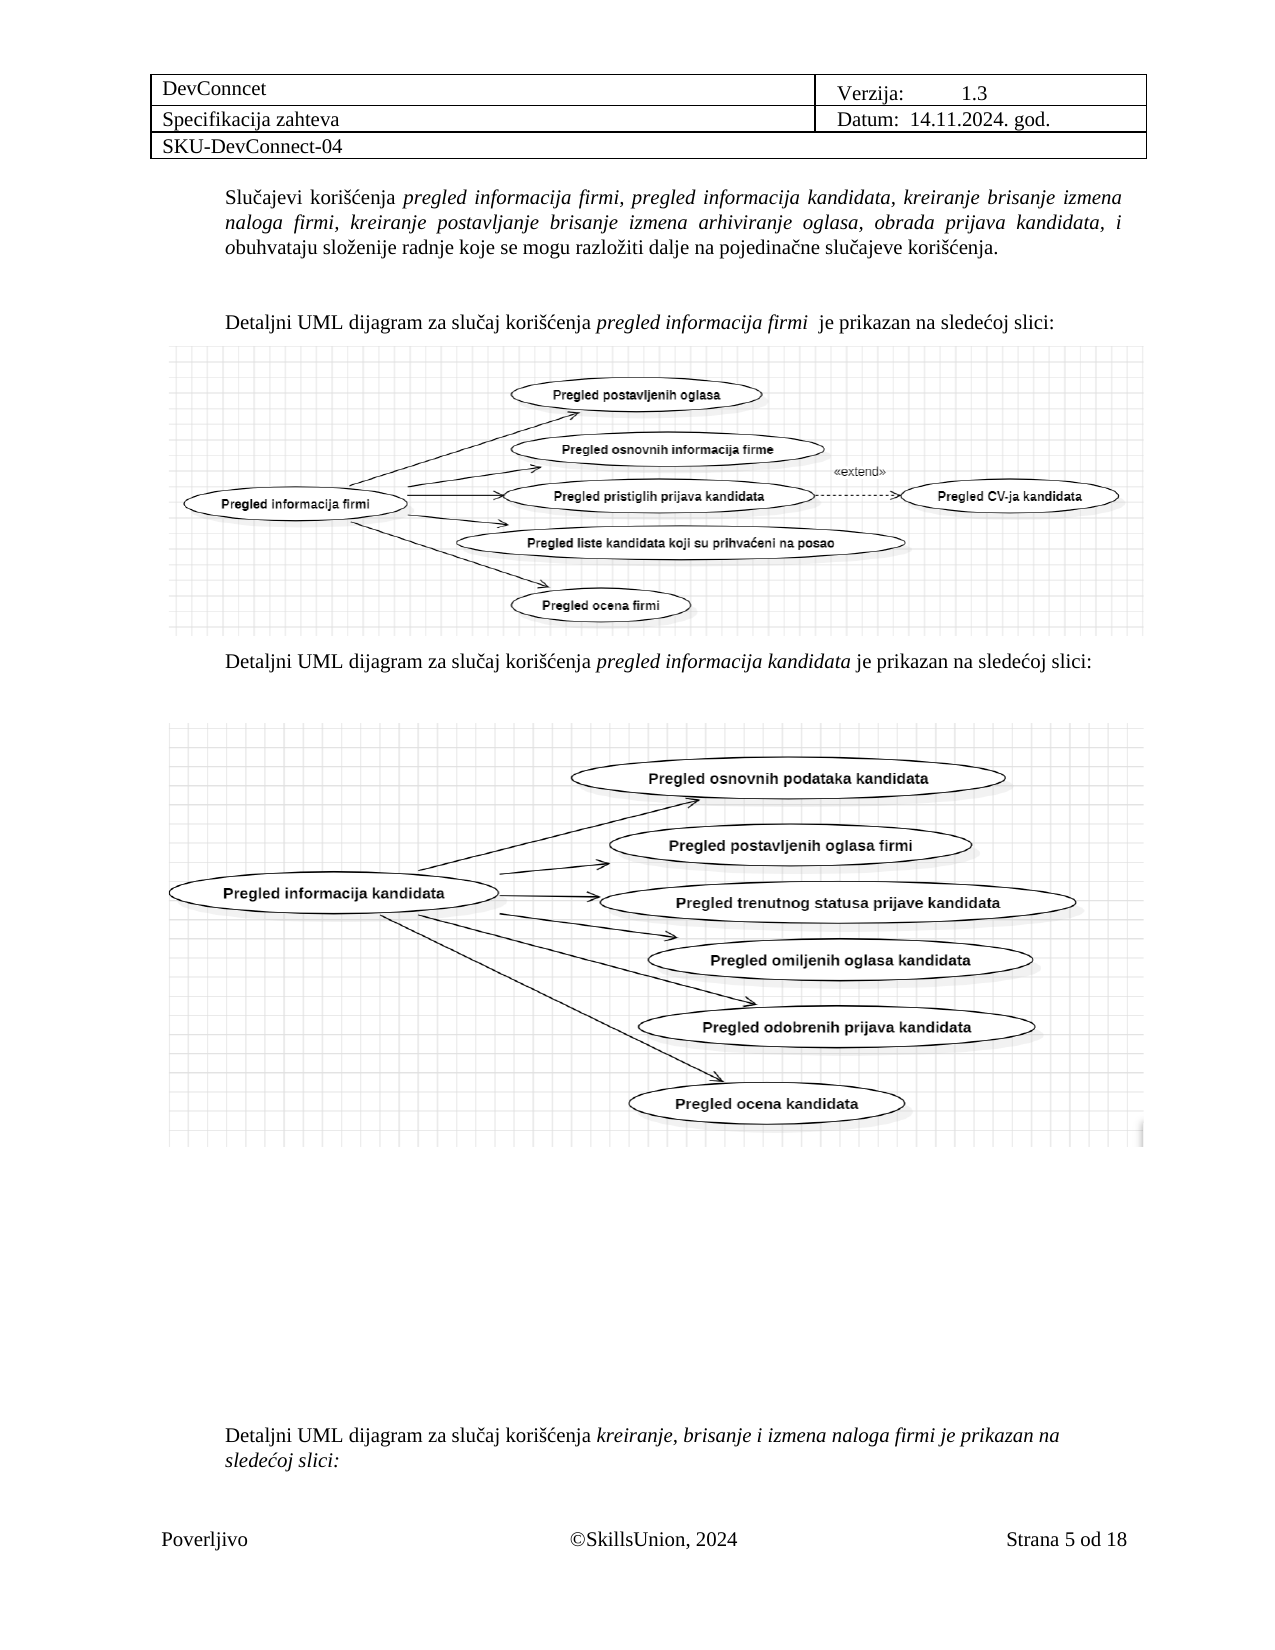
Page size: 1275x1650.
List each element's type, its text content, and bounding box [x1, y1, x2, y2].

text Detaljni UML dijagram za slučaj korišćenja pregled informacija kandidata je prikazan na sledećoj slici: [225, 648, 1125, 673]
text Slučajevi korišćenja pregled informacija firmi, pregled informacija kandidata, kreiranje brisanje izmena naloga firmi, kreiranje postavljanje brisanje izmena arhiviranje oglasa, obrada prijava kandidata, i obuhvataju složenije radnje koje se mogu razložiti dalje na pojedinačne slučajeve korišćenja. [225, 184, 1125, 259]
text Detaljni UML dijagram za slučaj korišćenja pregled informacija firmi je prikazan na sledećoj slici: [225, 309, 1125, 334]
text Detaljni UML dijagram za slučaj korišćenja kreiranje, brisanje i izmena naloga firmi je prikazan na sledećoj slici: [225, 1422, 1125, 1472]
